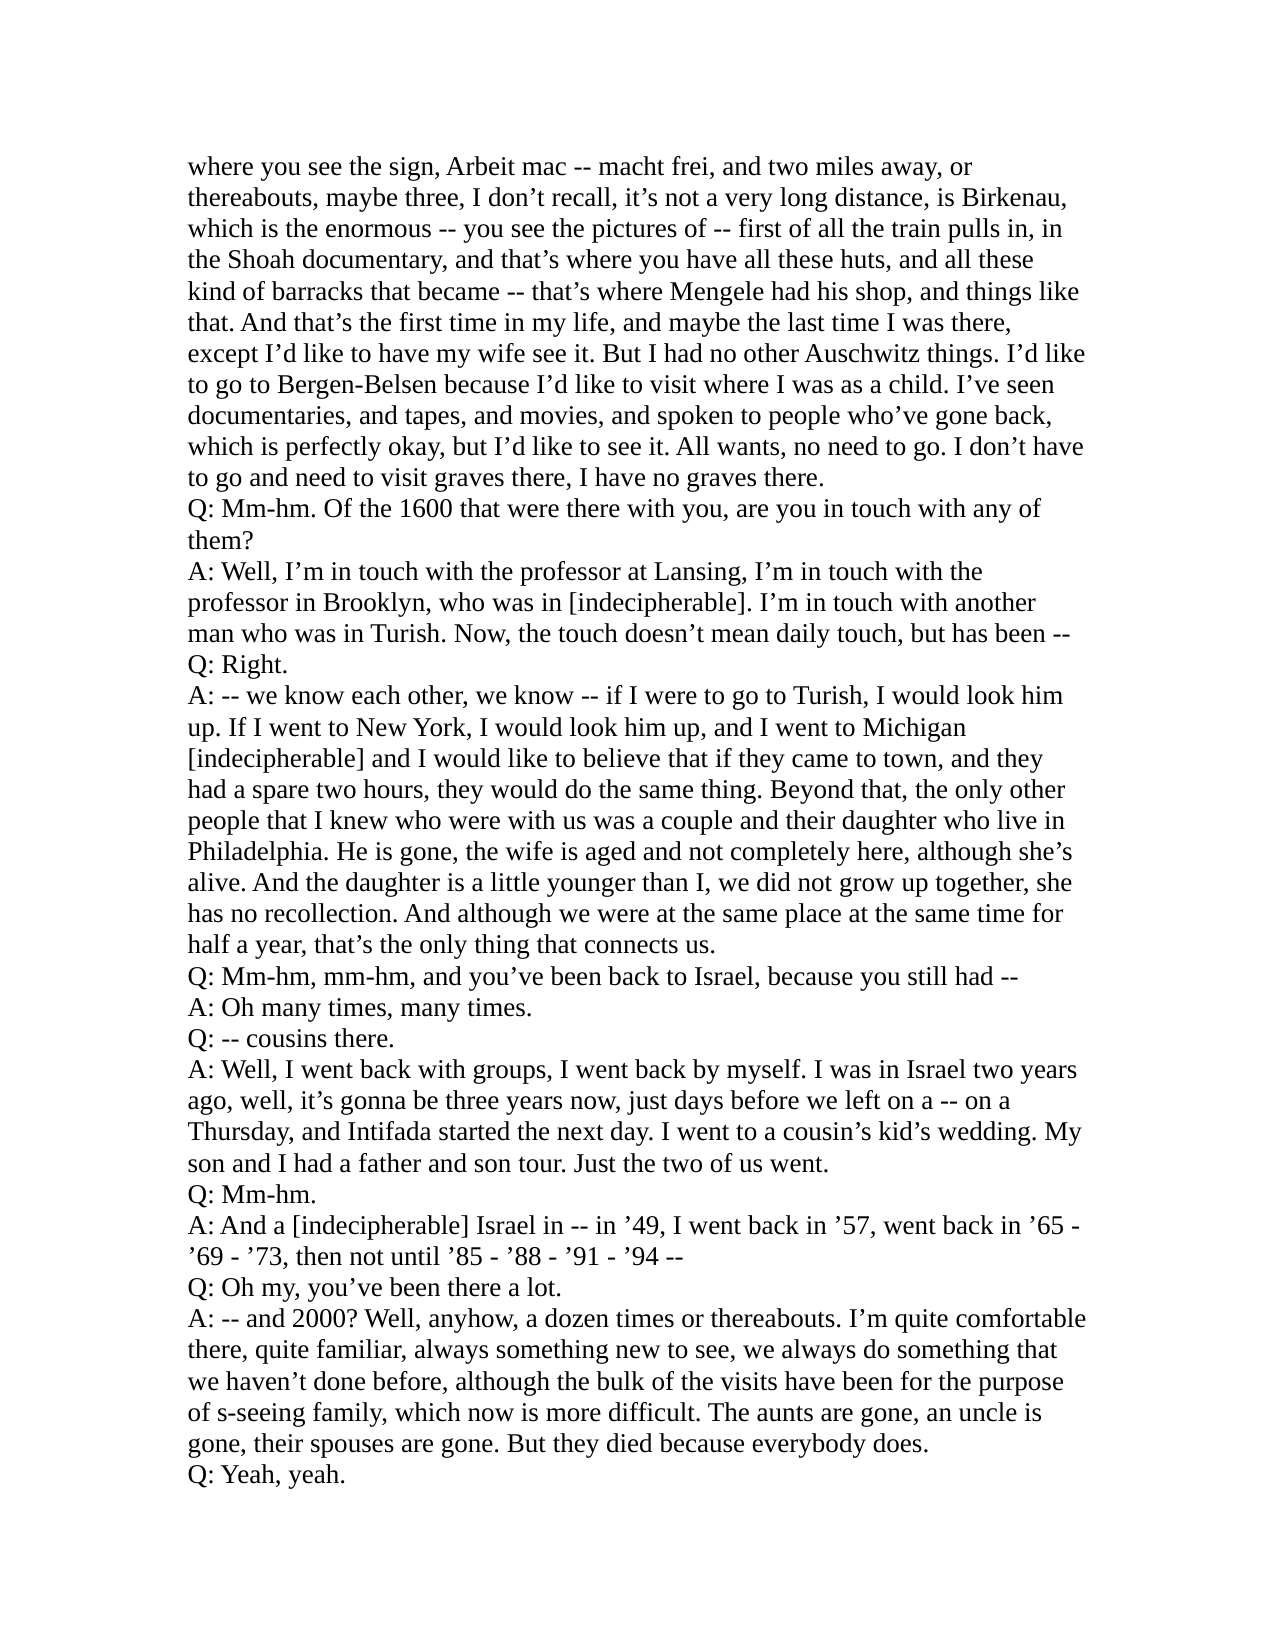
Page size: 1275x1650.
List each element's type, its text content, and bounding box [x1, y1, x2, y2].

text Q: Right. [187, 679, 1087, 711]
text Q: Oh my, you’ve been there a lot. [187, 1302, 1087, 1333]
text Q: Mm-hm. [187, 1209, 1087, 1240]
text A: Oh many times, many times. [187, 1022, 1087, 1053]
text Q: Mm-hm. Of the 1600 that were there with you, are you in touch with any of them? [187, 524, 1087, 586]
text Q: -- cousins there. [187, 1053, 1087, 1084]
text A: Well, I’m in touch with the professor at Lansing, I’m in touch with the professor in Brooklyn, who was in [indecipherable]. I’m in touch with another man who was in Turish. Now, the touch doesn’t mean daily touch, but has been -- [187, 586, 1087, 679]
text Q: Mm-hm, mm-hm, and you’ve been back to Israel, because you still had -- [187, 991, 1087, 1022]
text A: Well, I went back with groups, I went back by myself. I was in Israel two years ago, well, it’s gonna be three years now, just days before we left on a -- on a Thursday, and Intifada started the next day. I went to a cousin’s kid’s wedding. My son and I had a father and son tour. Just the two of us went. [187, 1084, 1087, 1209]
text A: -- we know each other, we know -- if I were to go to Turish, I would look him up. If I went to New York, I would look him up, and I went to Michigan [indecipherable] and I would like to believe that if they came to town, and they had a spare two hours, they would do the same thing. Beyond that, the only other people that I knew who were with us was a couple and their daughter who live in Philadelphia. He is gone, the wife is aged and not completely here, although she’s alive. And the daughter is a little younger than I, we did not grow up together, she has no recollection. And although we were at the same place at the same time for half a year, that’s the only thing that connects us. [187, 711, 1087, 991]
text A: And a [indecipherable] Israel in -- in ’49, I went back in ’57, went back in ’65 - ’69 - ’73, then not until ’85 - ’88 - ’91 - ’94 -- [187, 1240, 1087, 1302]
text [187, 1333, 1087, 1458]
text A: Alright. Auschwitz itself is an old prison, an army barrack, and it’s brick. That’s where you see the sign, Arbeit mac -- macht frei, and two miles away, or thereabouts, maybe three, I don’t recall, it’s not a very long distance, is Birkenau, which is the enormous -- you see the pictures of -- first of all the train pulls in, in the Shoah documentary, and that’s where you have all these huts, and all these kind of barracks that became -- that’s where Mengele had his shop, and things like that. And that’s the first time in my life, and maybe the last time I was there, except I’d like to have my wife see it. But I had no other Auschwitz things. I’d like to go to Bergen-Belsen because I’d like to visit where I was as a child. I’ve seen documentaries, and tapes, and movies, and spoken to people who’ve gone back, which is perfectly okay, but I’d like to see it. All wants, no need to go. I don’t have to go and need to visit graves there, I have no graves there. [187, 150, 1087, 524]
